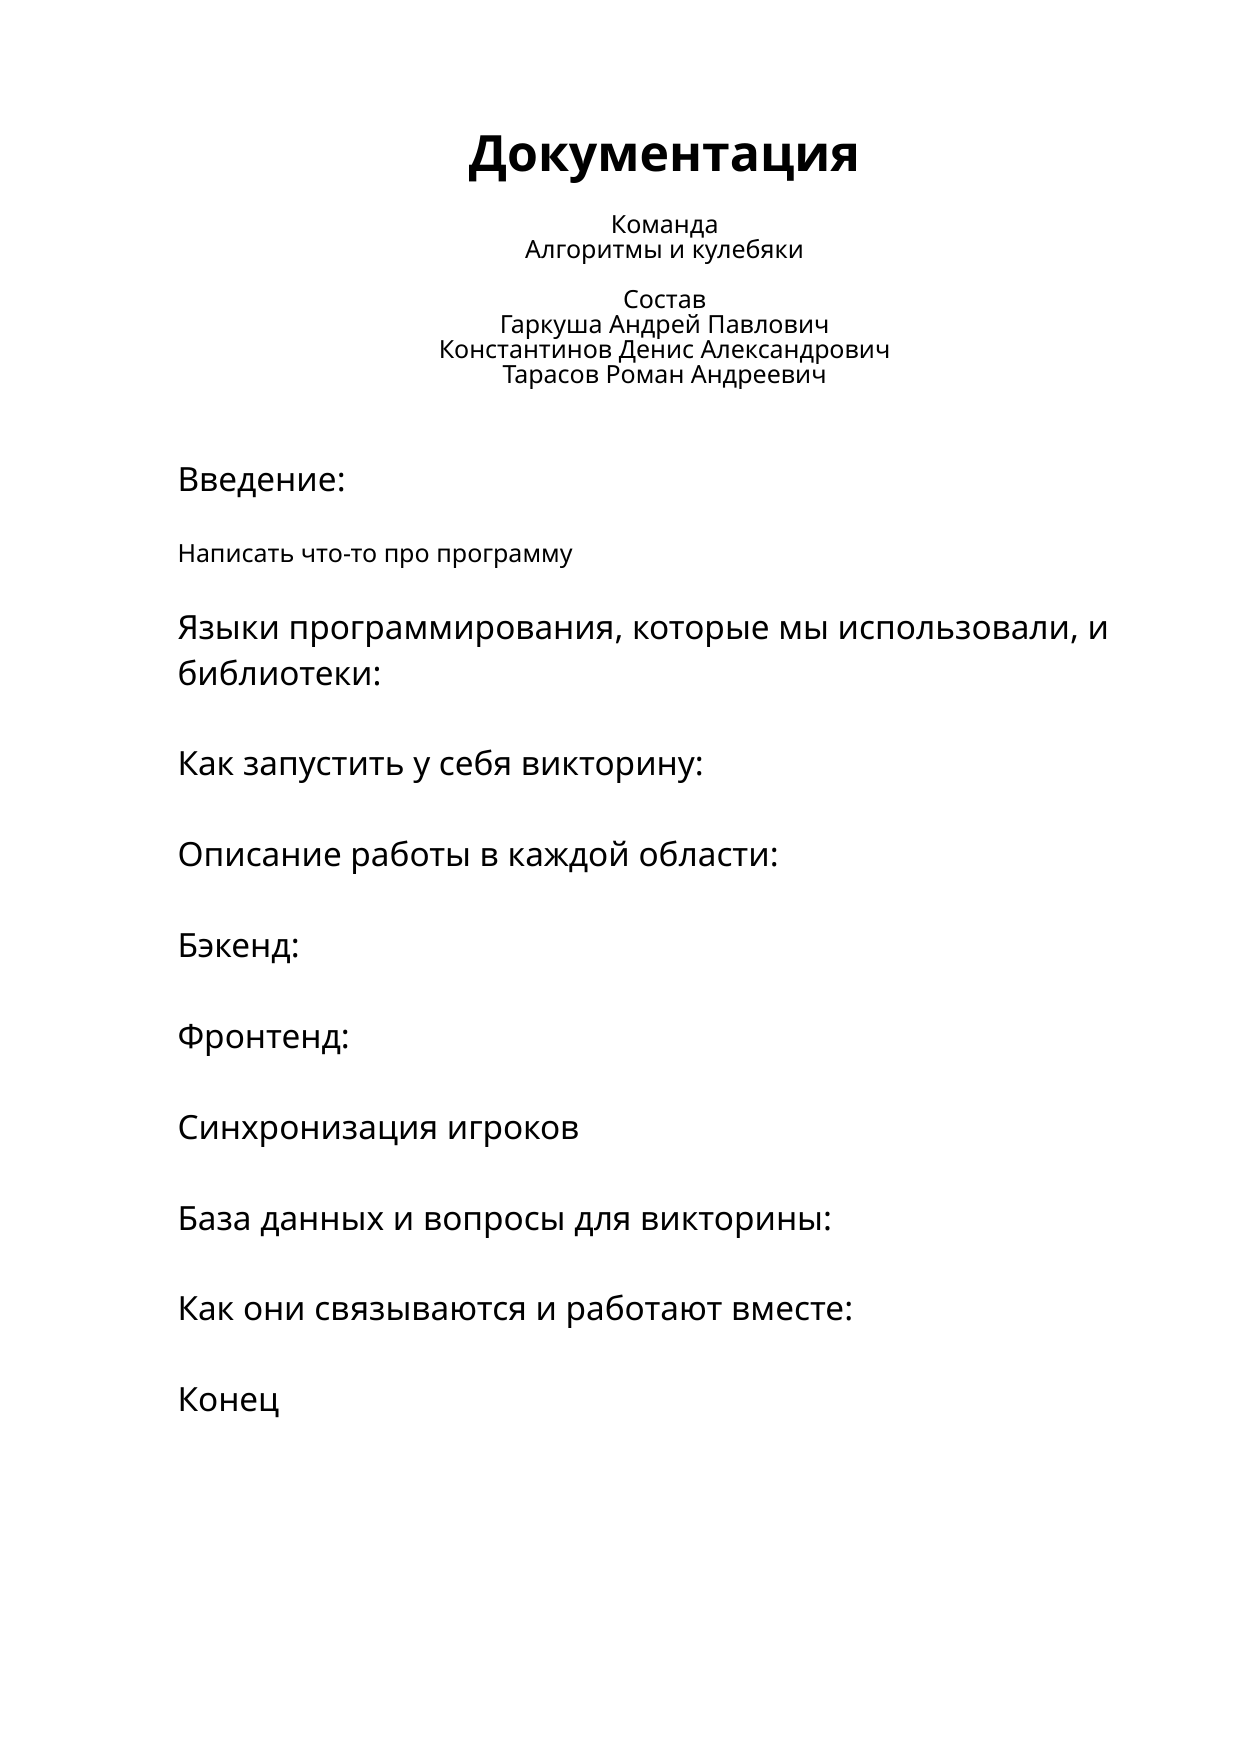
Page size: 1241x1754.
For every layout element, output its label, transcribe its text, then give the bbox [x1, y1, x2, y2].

text Как они связываются и работают вместе: [177, 1285, 1152, 1331]
text Команда [177, 213, 1152, 238]
text Документация [177, 118, 1152, 186]
text Фронтенд: [177, 1013, 1152, 1058]
text Синхронизация игроков [177, 1103, 1152, 1149]
text База данных и вопросы для викторины: [177, 1194, 1152, 1240]
text Написать что-то про программу [177, 536, 1152, 570]
text Введение: [177, 456, 1152, 502]
text Описание работы в каждой области: [177, 831, 1152, 876]
text Как запустить у себя викторину: [177, 740, 1152, 786]
text Тарасов Роман Андреевич [177, 363, 1152, 388]
text Бэкенд: [177, 922, 1152, 967]
text Языки программирования, которые мы использовали, и библиотеки: [177, 604, 1152, 695]
text Гаркуша Андрей Павлович [177, 313, 1152, 338]
text Константинов Денис Александрович [177, 338, 1152, 363]
text Конец [177, 1376, 1152, 1421]
text Алгоритмы и кулебяки [177, 238, 1152, 263]
text Состав [177, 288, 1152, 313]
